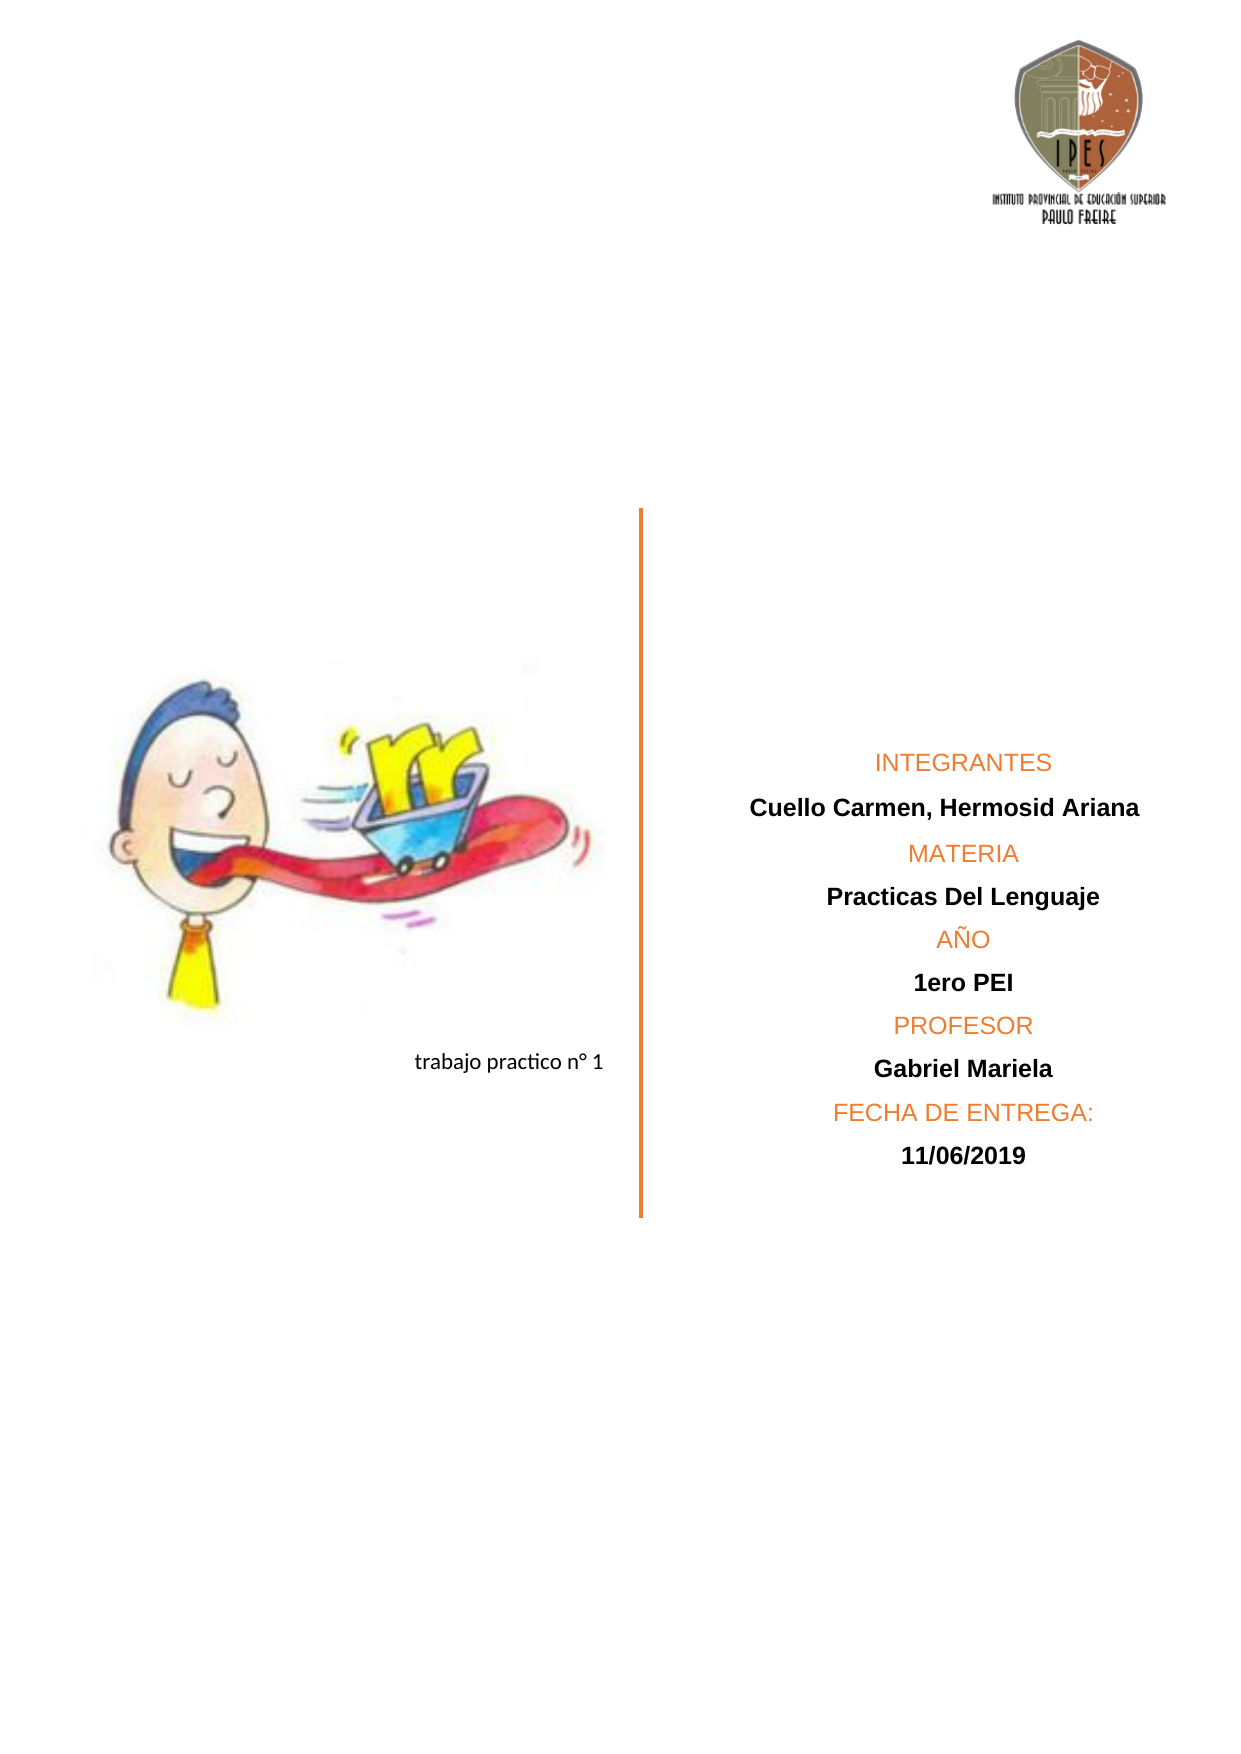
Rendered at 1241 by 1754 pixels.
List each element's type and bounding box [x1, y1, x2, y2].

picture [75, 643, 604, 1029]
picture [965, 39, 1189, 226]
